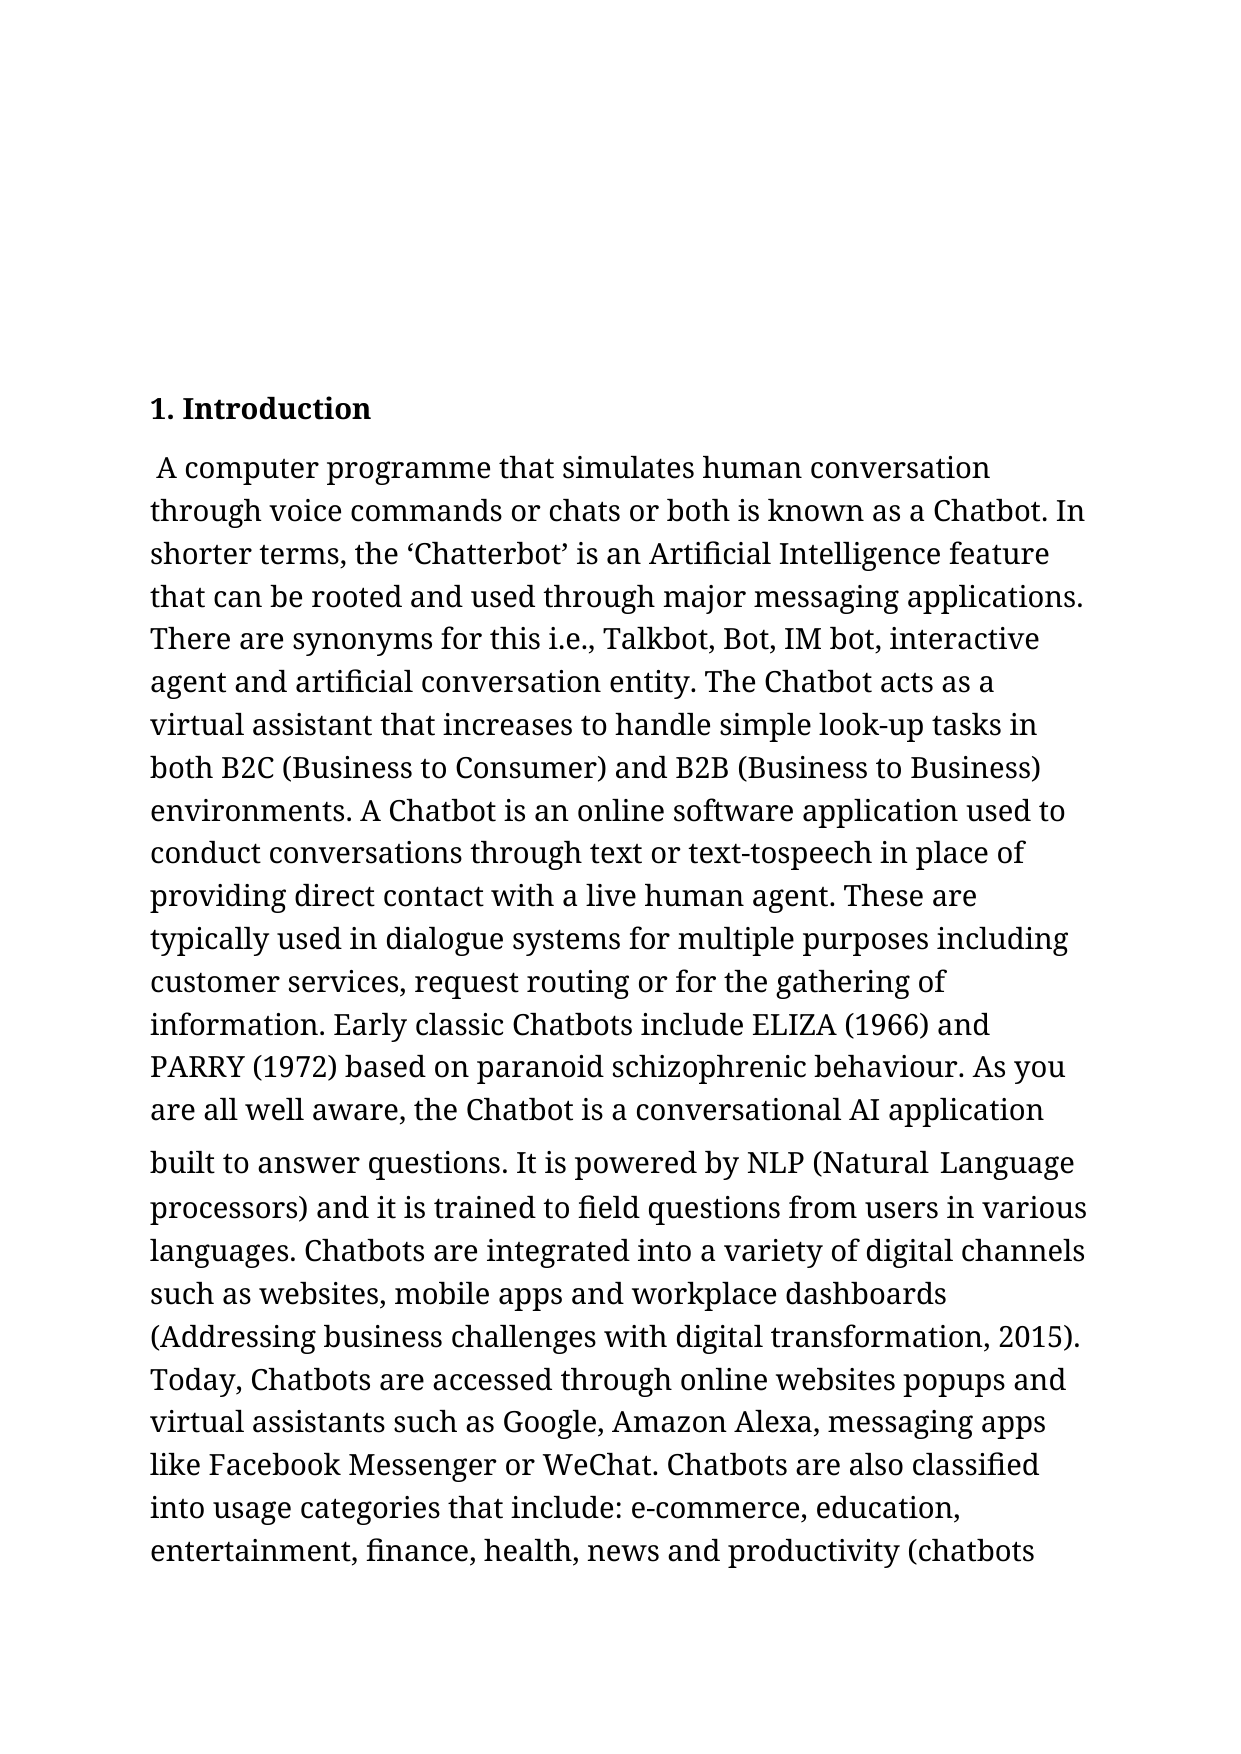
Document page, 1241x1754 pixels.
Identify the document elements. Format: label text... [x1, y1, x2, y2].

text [150, 447, 1090, 1570]
text 1. Introduction [150, 388, 1090, 428]
